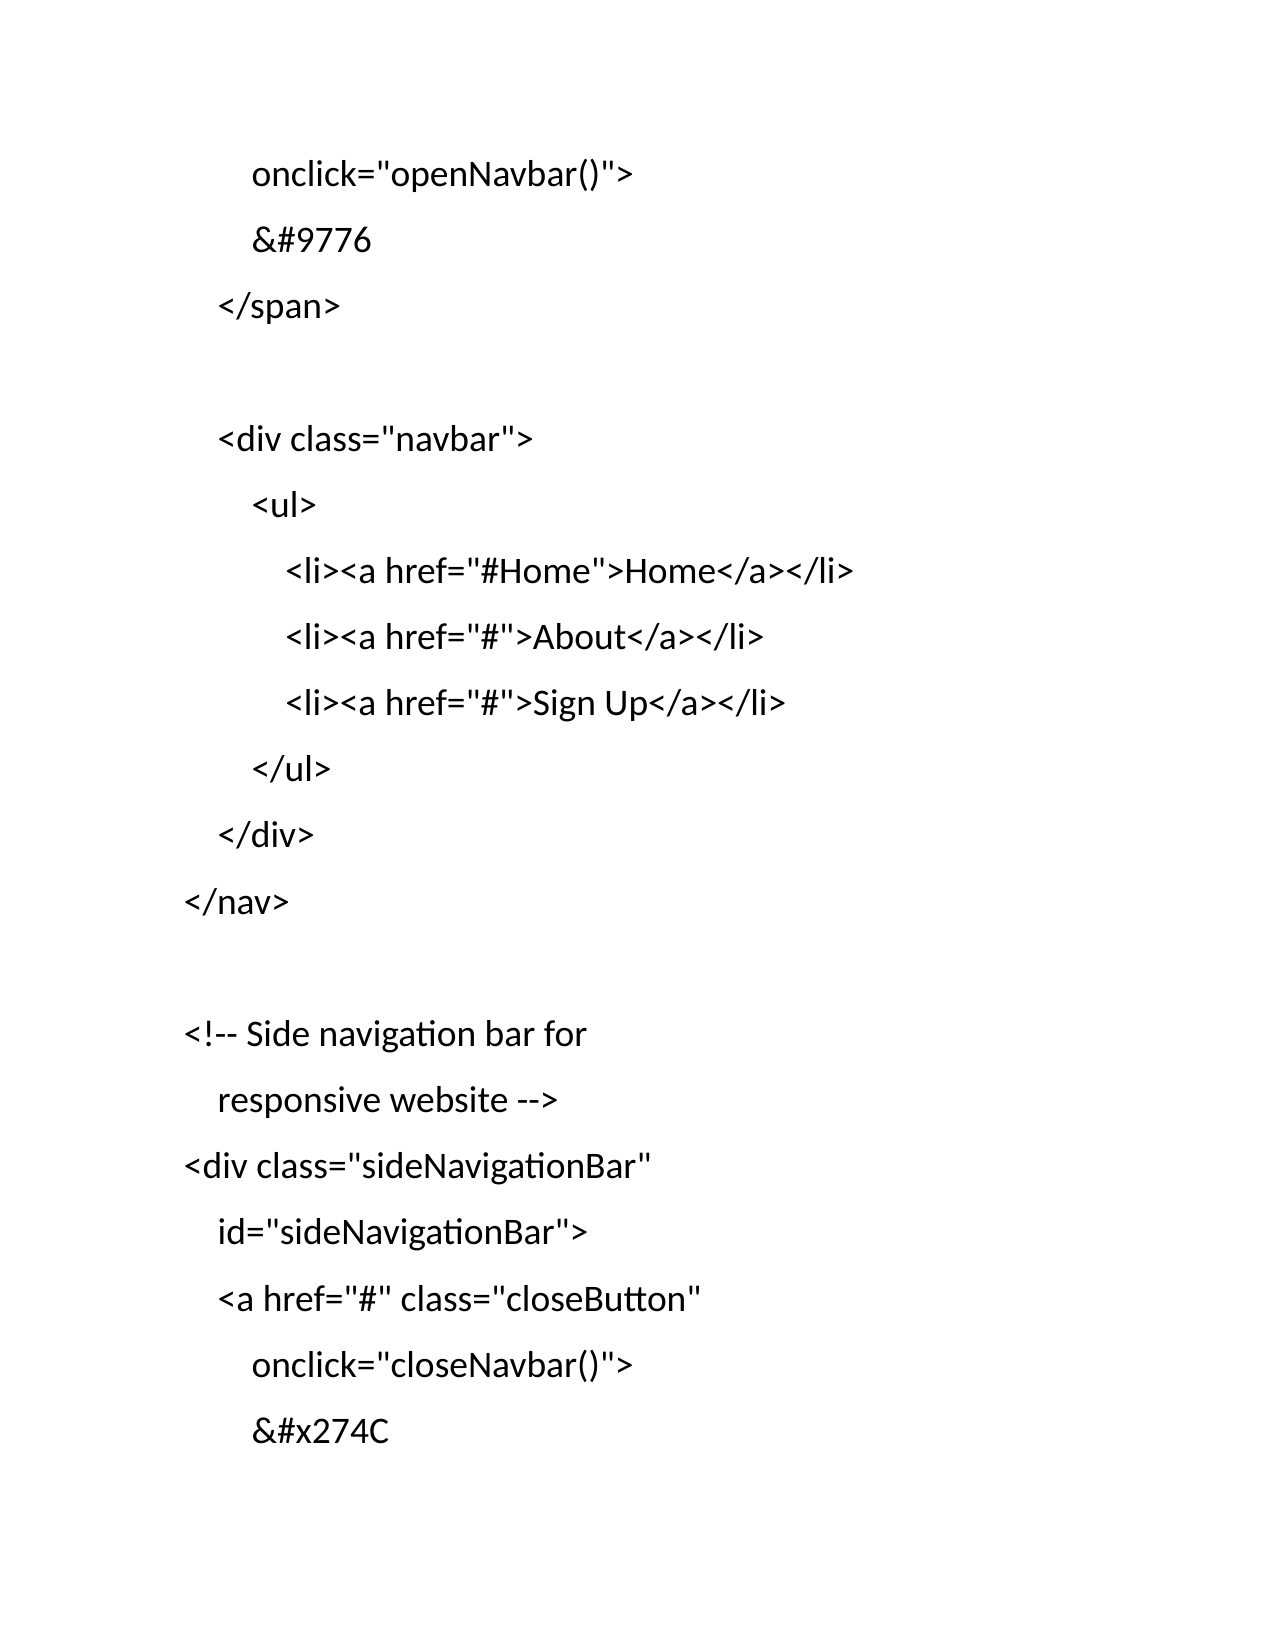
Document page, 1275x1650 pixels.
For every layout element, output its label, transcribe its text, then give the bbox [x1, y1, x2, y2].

text <ul> [150, 481, 1125, 527]
text <a href="#" class="closeButton" [150, 1274, 1125, 1320]
text &#9776 [150, 216, 1125, 262]
text onclick="openNavbar()"> [150, 150, 1125, 196]
text </ul> [150, 745, 1125, 791]
text onclick="closeNavbar()"> [150, 1341, 1125, 1386]
text <li><a href="#">About</a></li> [150, 613, 1125, 659]
text </span> [150, 282, 1125, 328]
text <!-- Side navigation bar for [150, 1010, 1125, 1056]
text <div class="navbar"> [150, 414, 1125, 460]
text responsive website --> [150, 1076, 1125, 1122]
text <li><a href="#">Sign Up</a></li> [150, 679, 1125, 725]
text </nav> [150, 878, 1125, 923]
text &#x274C [150, 1407, 1125, 1453]
text <div class="sideNavigationBar" [150, 1142, 1125, 1188]
text id="sideNavigationBar"> [150, 1208, 1125, 1254]
text <li><a href="#Home">Home</a></li> [150, 547, 1125, 593]
text </div> [150, 811, 1125, 857]
